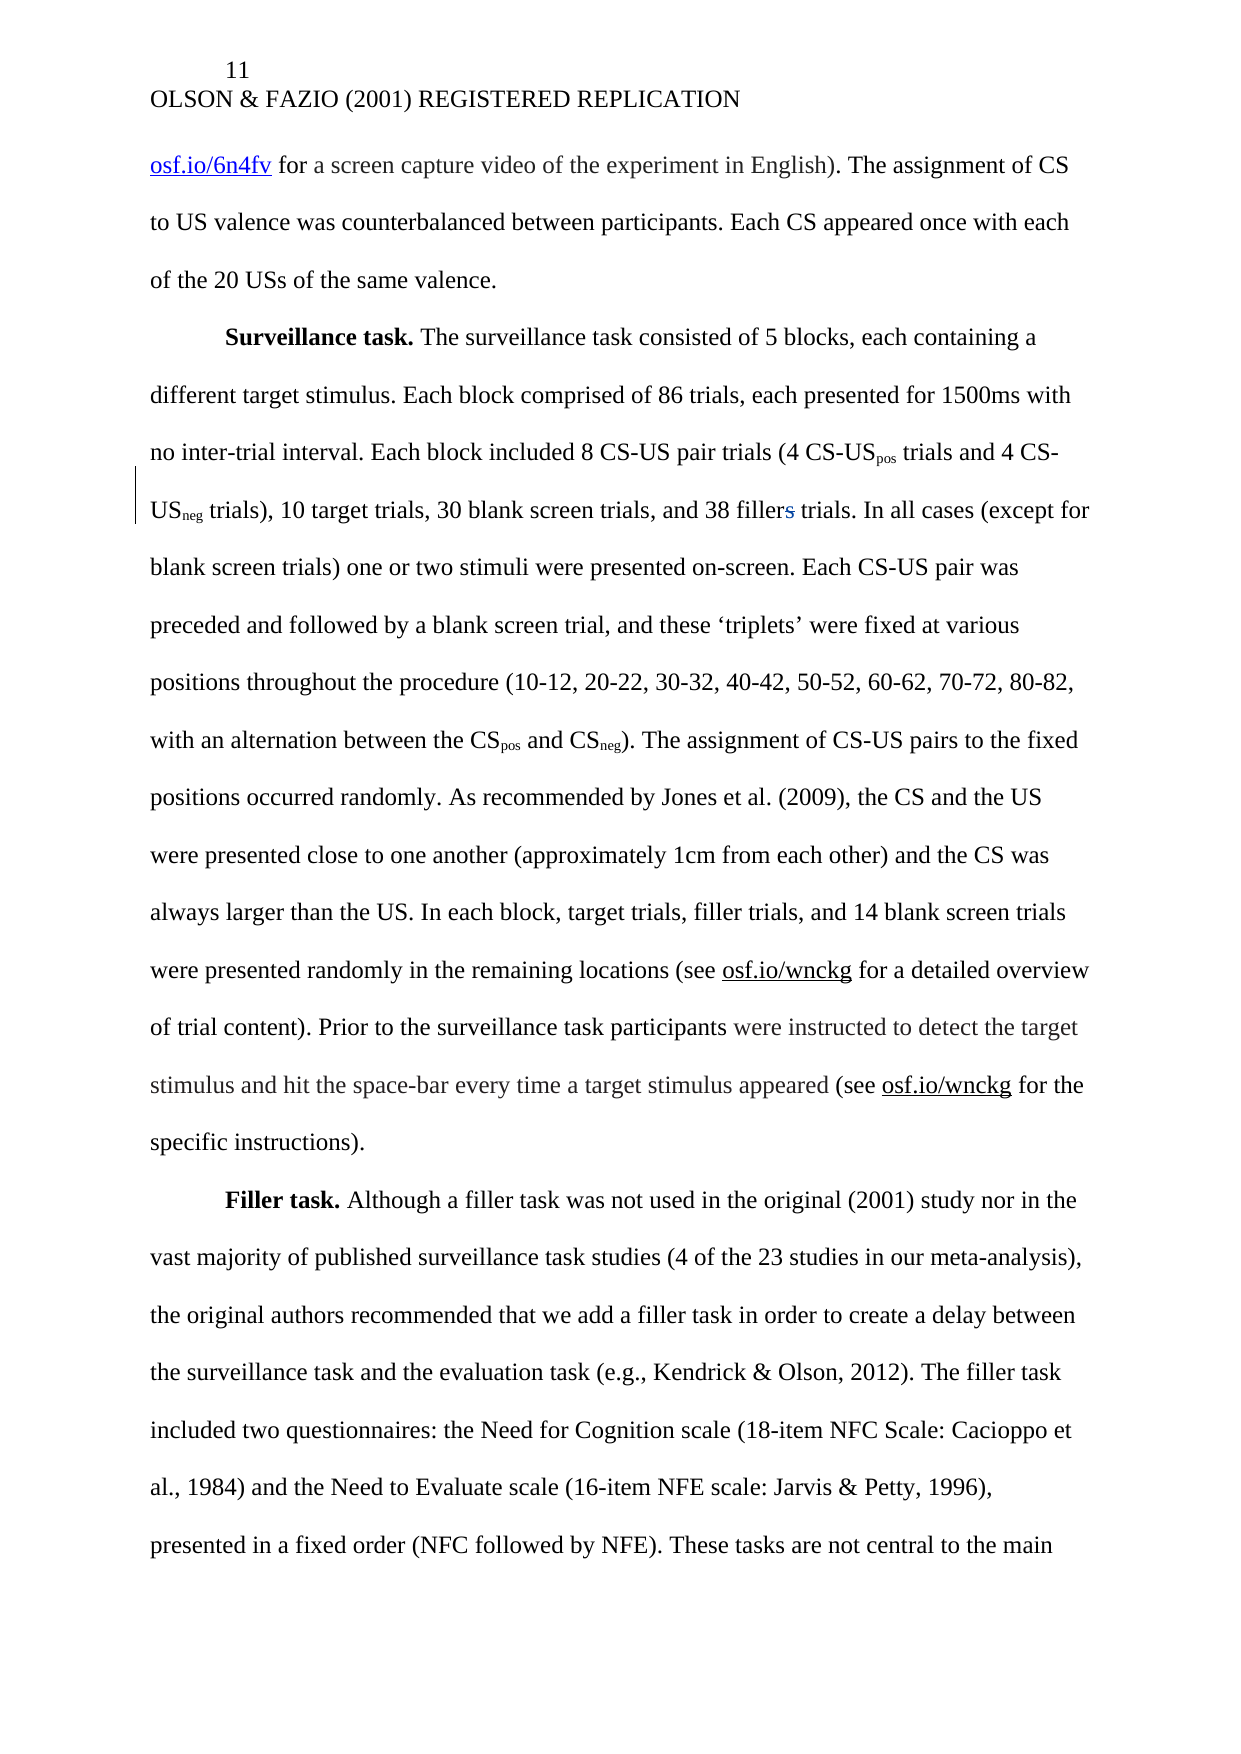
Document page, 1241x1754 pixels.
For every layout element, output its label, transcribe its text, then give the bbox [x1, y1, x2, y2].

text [150, 1185, 1090, 1559]
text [150, 150, 1090, 294]
text Surveillance task. The surveillance task consisted of 5 blocks, each containing a different target stimulus. Each block comprised of 86 trials, each presented for 1500ms with no inter-trial interval. Each block included 8 CS-US pair trials (4 CS-USpos trials and 4 CS-USneg trials), 10 target trials, 30 blank screen trials, and 38 filler trials. In all cases (except for blank screen trials) one or two stimuli were presented on-screen. Each CS-US pair was preceded and followed by a blank screen trial, and these ‘triplets’ were fixed at various positions throughout the procedure (10-12, 20-22, 30-32, 40-42, 50-52, 60-62, 70-72, 80-82, with an alternation between the CSpos and CSneg). The assignment of CS-US pairs to the fixed positions occurred randomly. As recommended by Jones et al. (2009), the CS and the US were presented close to one another (approximately 1cm from each other) and the CS was always larger than the US. In each block, target trials, filler trials, and 14 blank screen trials were presented randomly in the remaining locations (see osf.io/wnckg for a detailed overview of trial content). Prior to the surveillance task participants were instructed to detect the target stimulus and hit the space-bar every time a target stimulus appeared (see osf.io/wnckg for the specific instructions). [150, 322, 1090, 1156]
